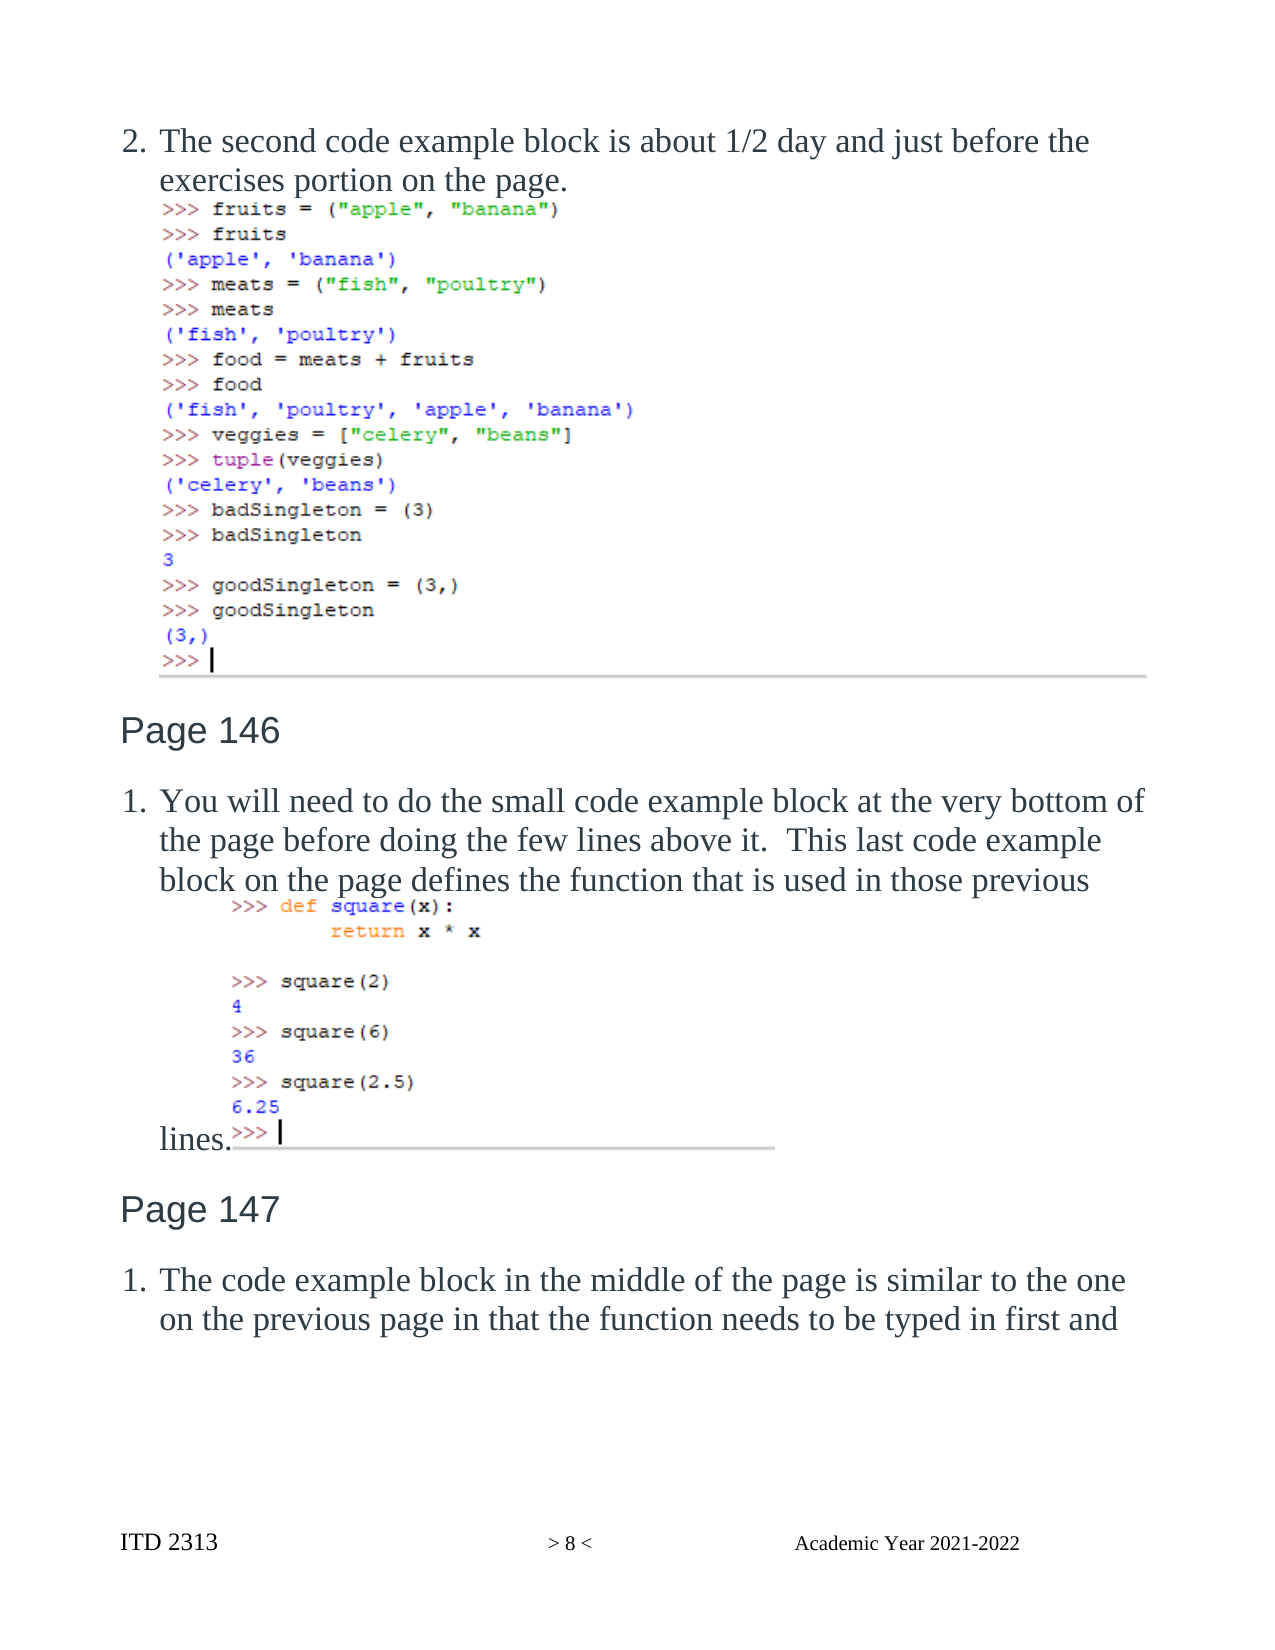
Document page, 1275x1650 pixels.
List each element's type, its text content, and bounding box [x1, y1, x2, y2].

subtitle Page 147 [120, 1187, 1155, 1230]
picture [159, 198, 1147, 679]
subtitle Page 146 [120, 708, 1155, 751]
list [122, 1259, 1155, 1338]
picture [232, 898, 775, 1151]
